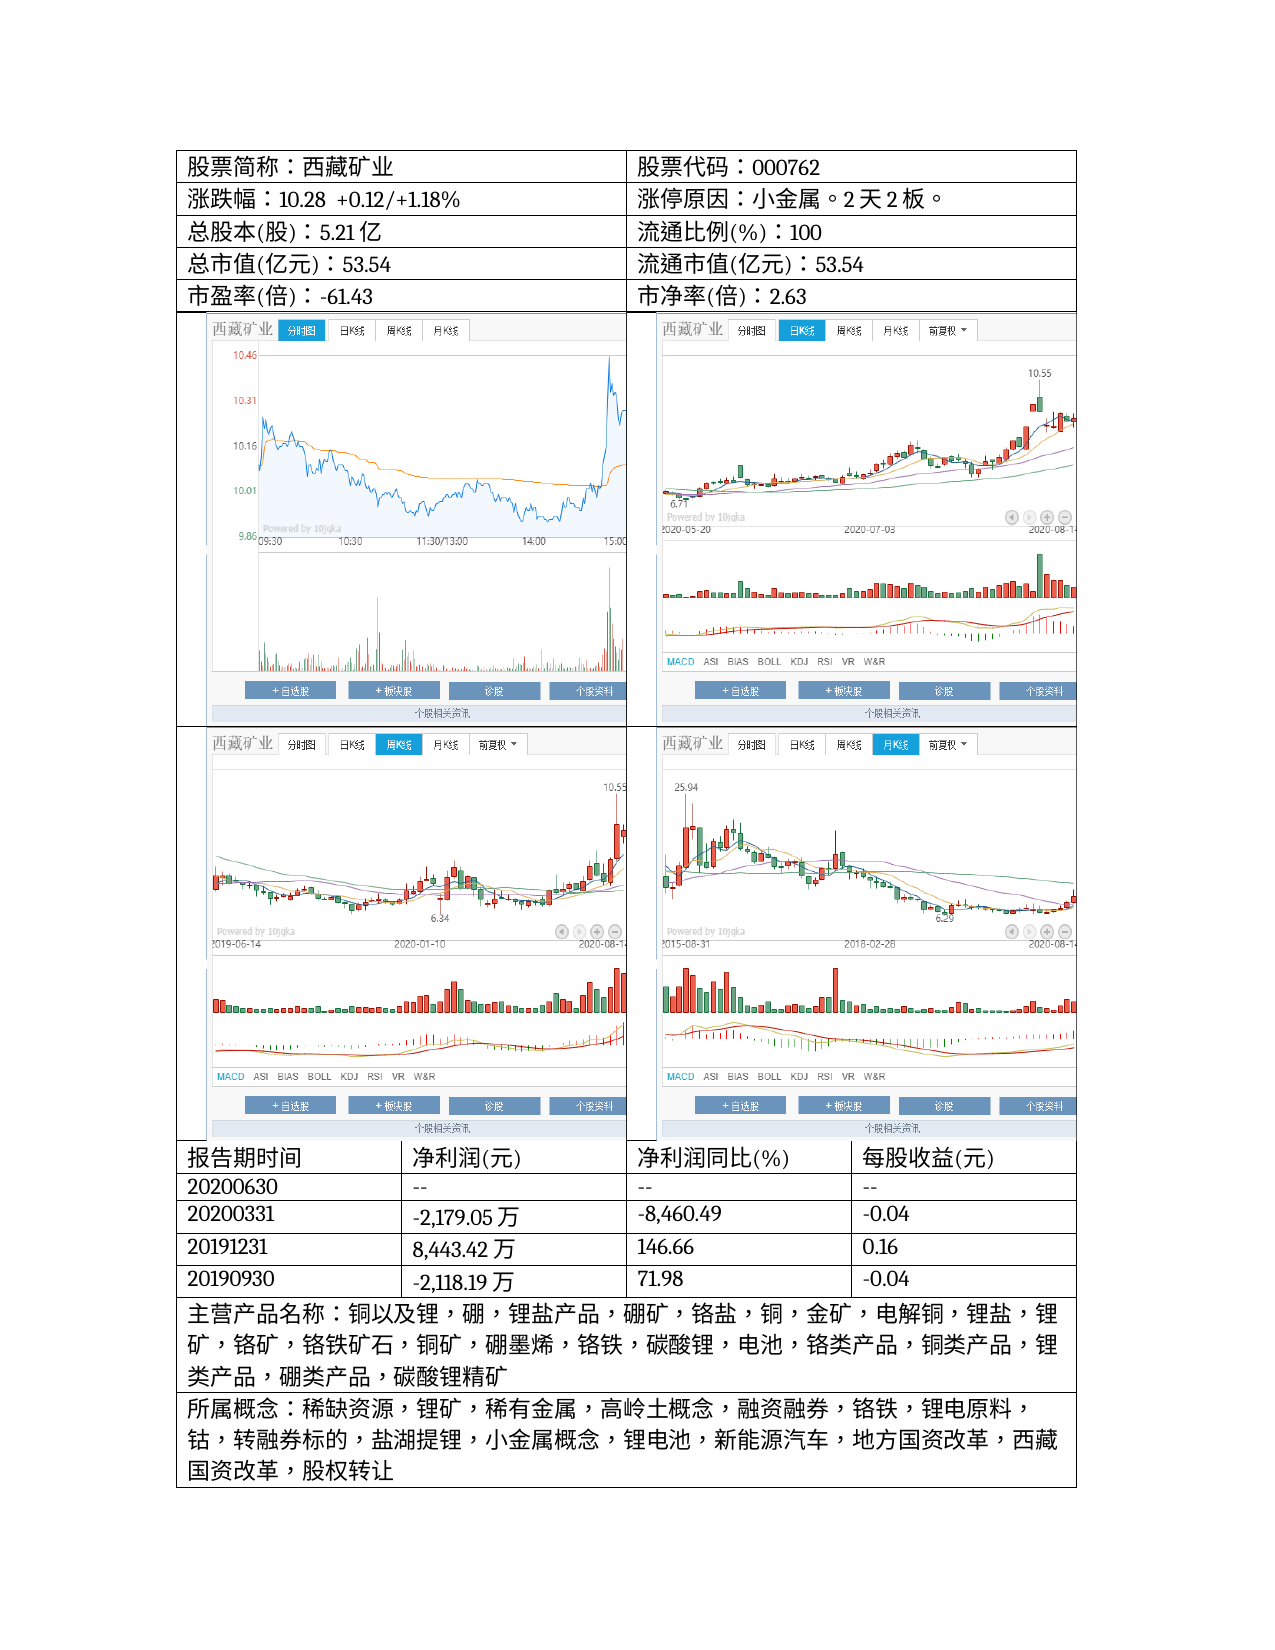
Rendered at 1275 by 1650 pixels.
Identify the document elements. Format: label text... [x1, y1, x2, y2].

table_cell -8,460.49 [627, 1201, 851, 1232]
picture [206, 727, 627, 1141]
table_cell -0.04 [852, 1266, 1076, 1297]
table_cell [627, 313, 656, 726]
table_header 每股收益(元) [852, 1141, 1076, 1173]
table_cell [627, 727, 656, 1140]
table_cell -2,118.19万 [402, 1266, 626, 1297]
table_cell 20200630 [177, 1174, 401, 1200]
table_cell -- [852, 1174, 1076, 1200]
table_cell 71.98 [627, 1266, 851, 1297]
table_cell 流通市值(亿元)：53.54 [627, 248, 1076, 279]
table_cell 20190930 [177, 1266, 401, 1297]
table_cell 涨停原因：小金属。2天2板。 [627, 183, 1076, 214]
table_header 报告期时间 [177, 1141, 401, 1173]
table_cell 总市值(亿元)：53.54 [177, 248, 626, 279]
table_cell 20200331 [177, 1201, 401, 1232]
table_cell -- [627, 1174, 851, 1200]
table_cell [177, 727, 206, 1140]
picture [656, 727, 1077, 1141]
table_cell -0.04 [852, 1201, 1076, 1232]
table_cell 8,443.42万 [402, 1234, 626, 1265]
picture [656, 312, 1077, 726]
table_cell 146.66 [627, 1234, 851, 1265]
table_header 净利润同比(%) [627, 1141, 851, 1173]
table_cell 所属概念：稀缺资源，锂矿，稀有金属，高岭土概念，融资融券，铬铁，锂电原料，钴，转融券标的，盐湖提锂，小金属概念，锂电池，新能源汽车，地方国资改革，西藏国资改革，股权转让 [177, 1393, 1076, 1487]
table_cell 0.16 [852, 1234, 1076, 1265]
table_header 股票代码：000762 [627, 151, 1076, 182]
table_header 净利润(元) [402, 1141, 626, 1173]
table_cell 涨跌幅：10.28 +0.12/+1.18% [177, 183, 626, 214]
table_cell [177, 313, 206, 726]
table_cell 市净率(倍)：2.63 [627, 280, 1076, 311]
table_header 主营产品名称：铜以及锂，硼，锂盐产品，硼矿，铬盐，铜，金矿，电解铜，锂盐，锂矿，铬矿，铬铁矿石，铜矿，硼墨烯，铬铁，碳酸锂，电池，铬类产品，铜类产品，锂类产品，硼类产品，碳酸锂精矿 [177, 1298, 1076, 1392]
table_cell 20191231 [177, 1234, 401, 1265]
table_header 股票简称：西藏矿业 [177, 151, 626, 182]
table_cell 流通比例(%)：100 [627, 216, 1076, 247]
table_cell 总股本(股)：5.21亿 [177, 216, 626, 247]
table_cell -- [402, 1174, 626, 1200]
table_cell 市盈率(倍)：-61.43 [177, 280, 626, 311]
picture [206, 312, 627, 726]
table_cell -2,179.05万 [402, 1201, 626, 1232]
